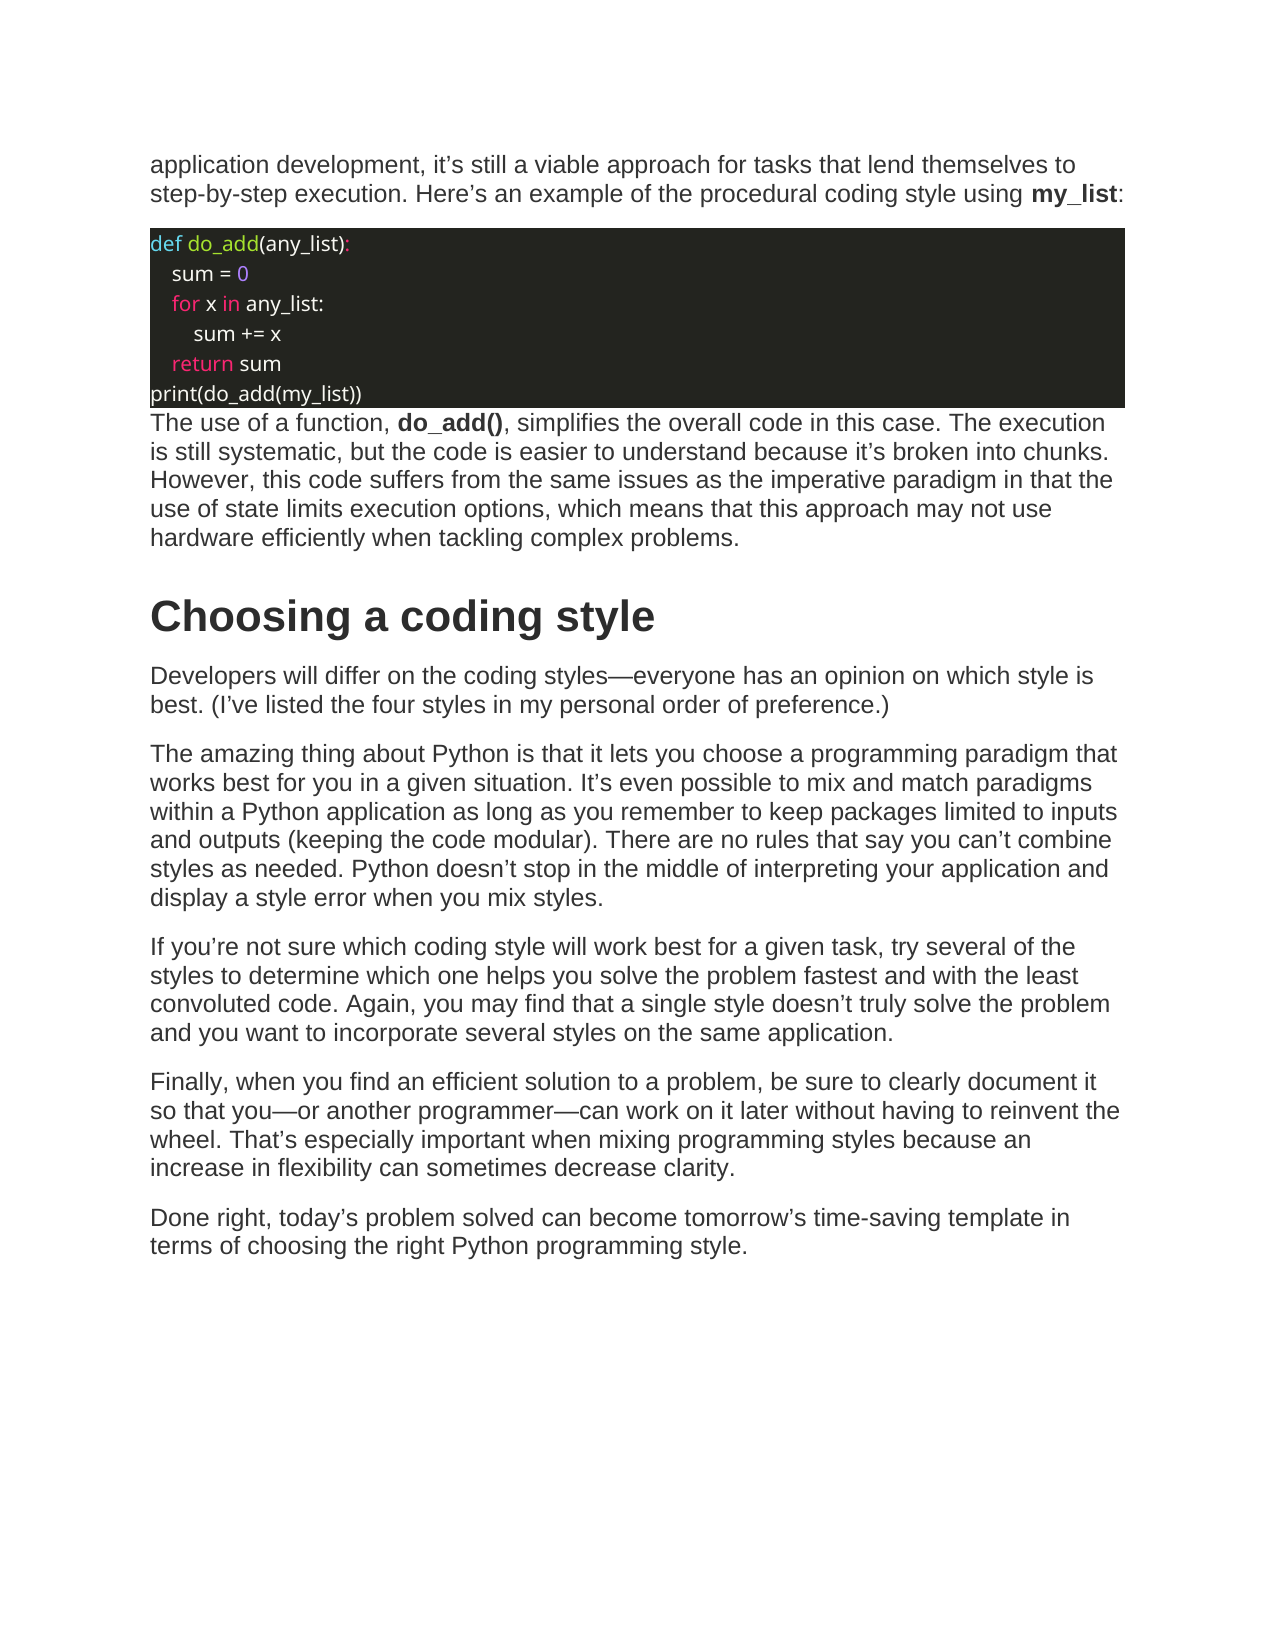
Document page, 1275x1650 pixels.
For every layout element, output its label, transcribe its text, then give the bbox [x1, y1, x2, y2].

text return sum [150, 348, 1125, 378]
text print(do_add(my_list)) [150, 378, 1125, 408]
text def do_add(any_list): [150, 228, 1125, 258]
text sum += x [150, 318, 1125, 348]
text Done right, today’s problem solved can become tomorrow’s time-saving template in terms of choosing the right Python programming style. [150, 1202, 1125, 1260]
text Finally, when you find an efficient solution to a problem, be sure to clearly document it so that you—or another programmer—can work on it later without having to reinvent the wheel. That’s especially important when mixing programming styles because an increase in flexibility can sometimes decrease clarity. [150, 1067, 1125, 1182]
text for x in any_list: [150, 288, 1125, 318]
text The use of a function, do_add(), simplifies the overall code in this case. The execution is still systematic, but the code is easier to understand because it’s broken into chunks. However, this code suffers from the same issues as the imperative paradigm in that the use of state limits execution options, which means that this approach may not use hardware efficiently when tackling complex problems. [150, 408, 1125, 552]
text sum = 0 [150, 258, 1125, 288]
text Developers will differ on the coding styles—everyone has an opinion on which style is best. (I’ve listed the four styles in my personal order of preference.) [150, 661, 1125, 719]
text The amazing thing about Python is that it lets you choose a programming paradigm that works best for you in a given situation. It’s even possible to mix and match paradigms within a Python application as long as you remember to keep packages limited to inputs and outputs (keeping the code modular). There are no rules that say you can’t combine styles as needed. Python doesn’t stop in the middle of interpreting your application and display a style error when you mix styles. [150, 739, 1125, 912]
text Choosing a coding style [150, 591, 1125, 641]
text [150, 150, 1125, 207]
text If you’re not sure which coding style will work best for a given task, try several of the styles to determine which one helps you solve the problem fastest and with the least convoluted code. Again, you may find that a single style doesn’t truly solve the problem and you want to incorporate several styles on the same application. [150, 932, 1125, 1047]
